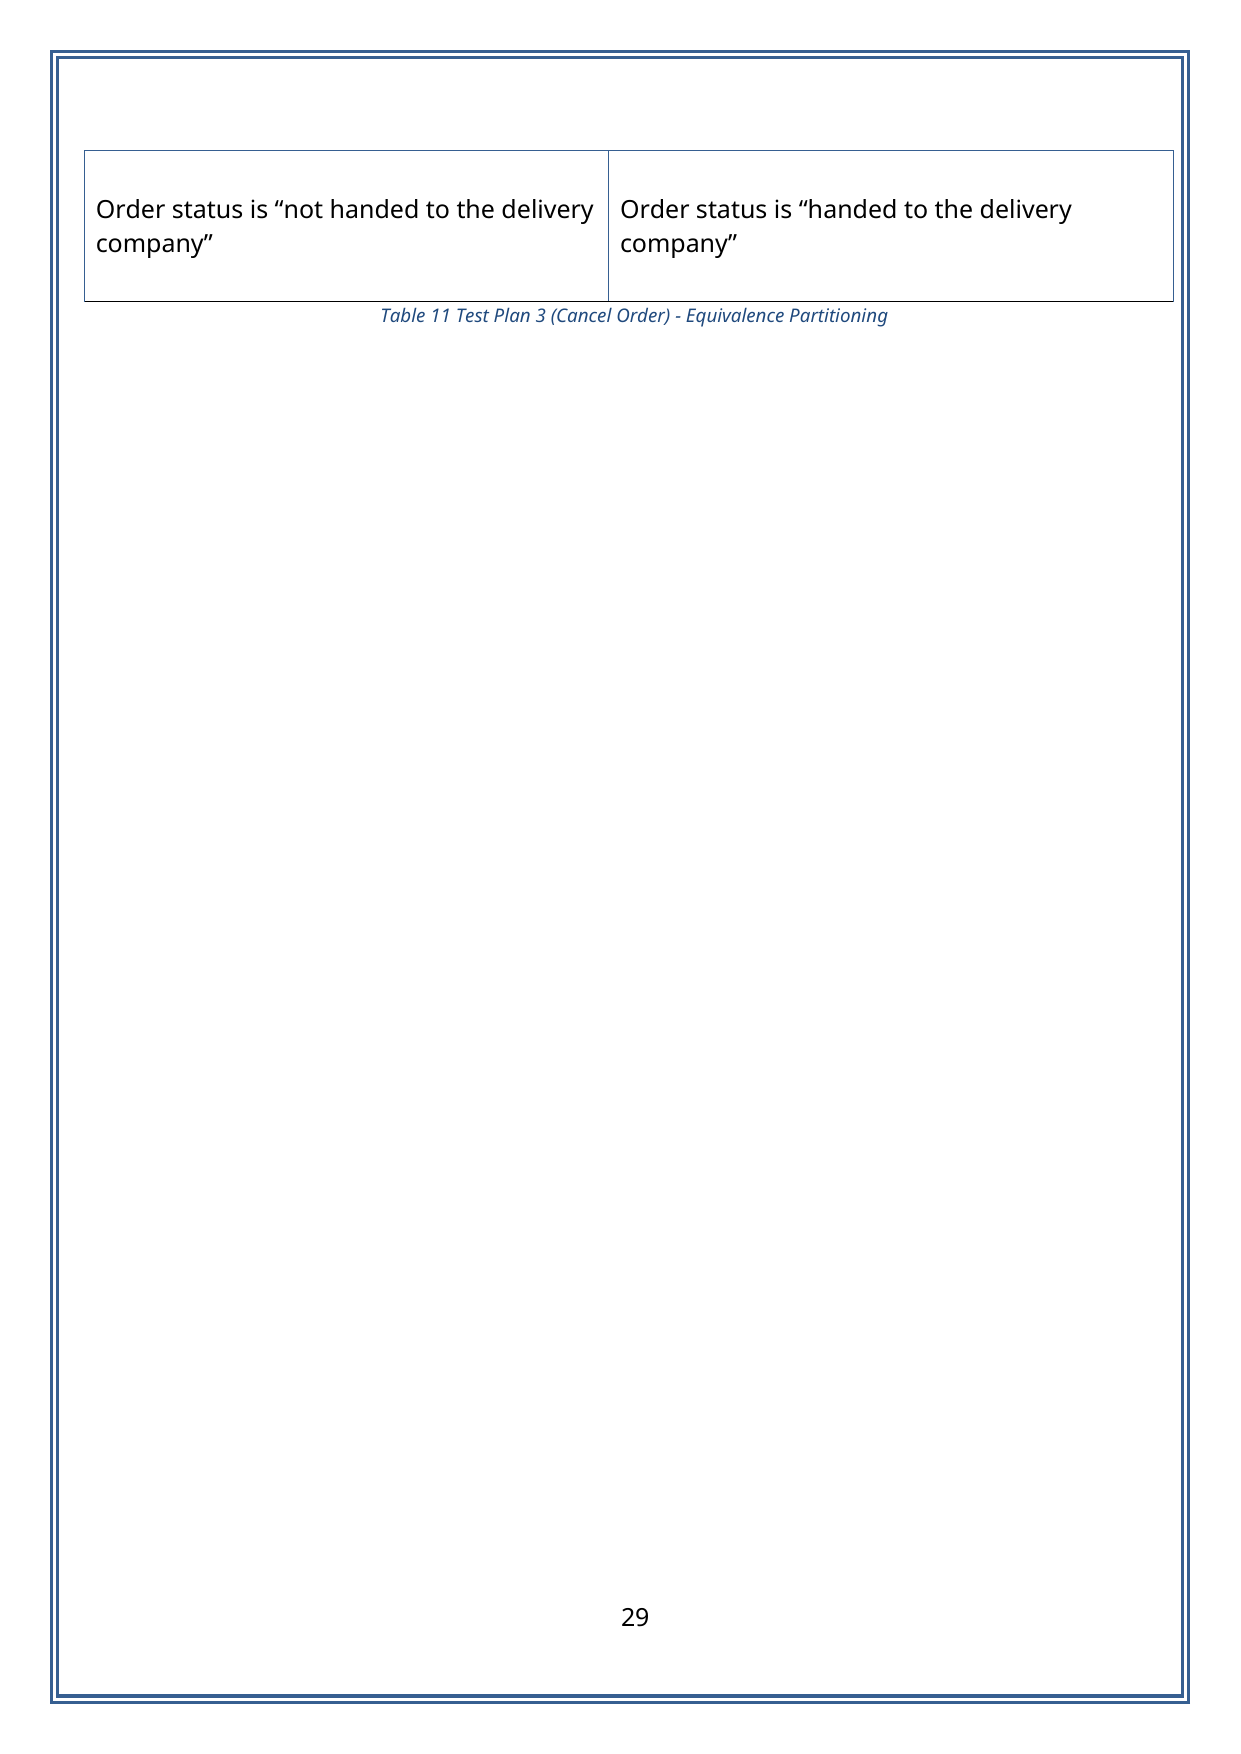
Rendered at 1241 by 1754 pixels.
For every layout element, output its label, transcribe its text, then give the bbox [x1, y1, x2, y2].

table_cell Order status is “handed to the delivery company” [609, 151, 1173, 301]
table_cell Order status is “not handed to the delivery company” [85, 151, 608, 301]
